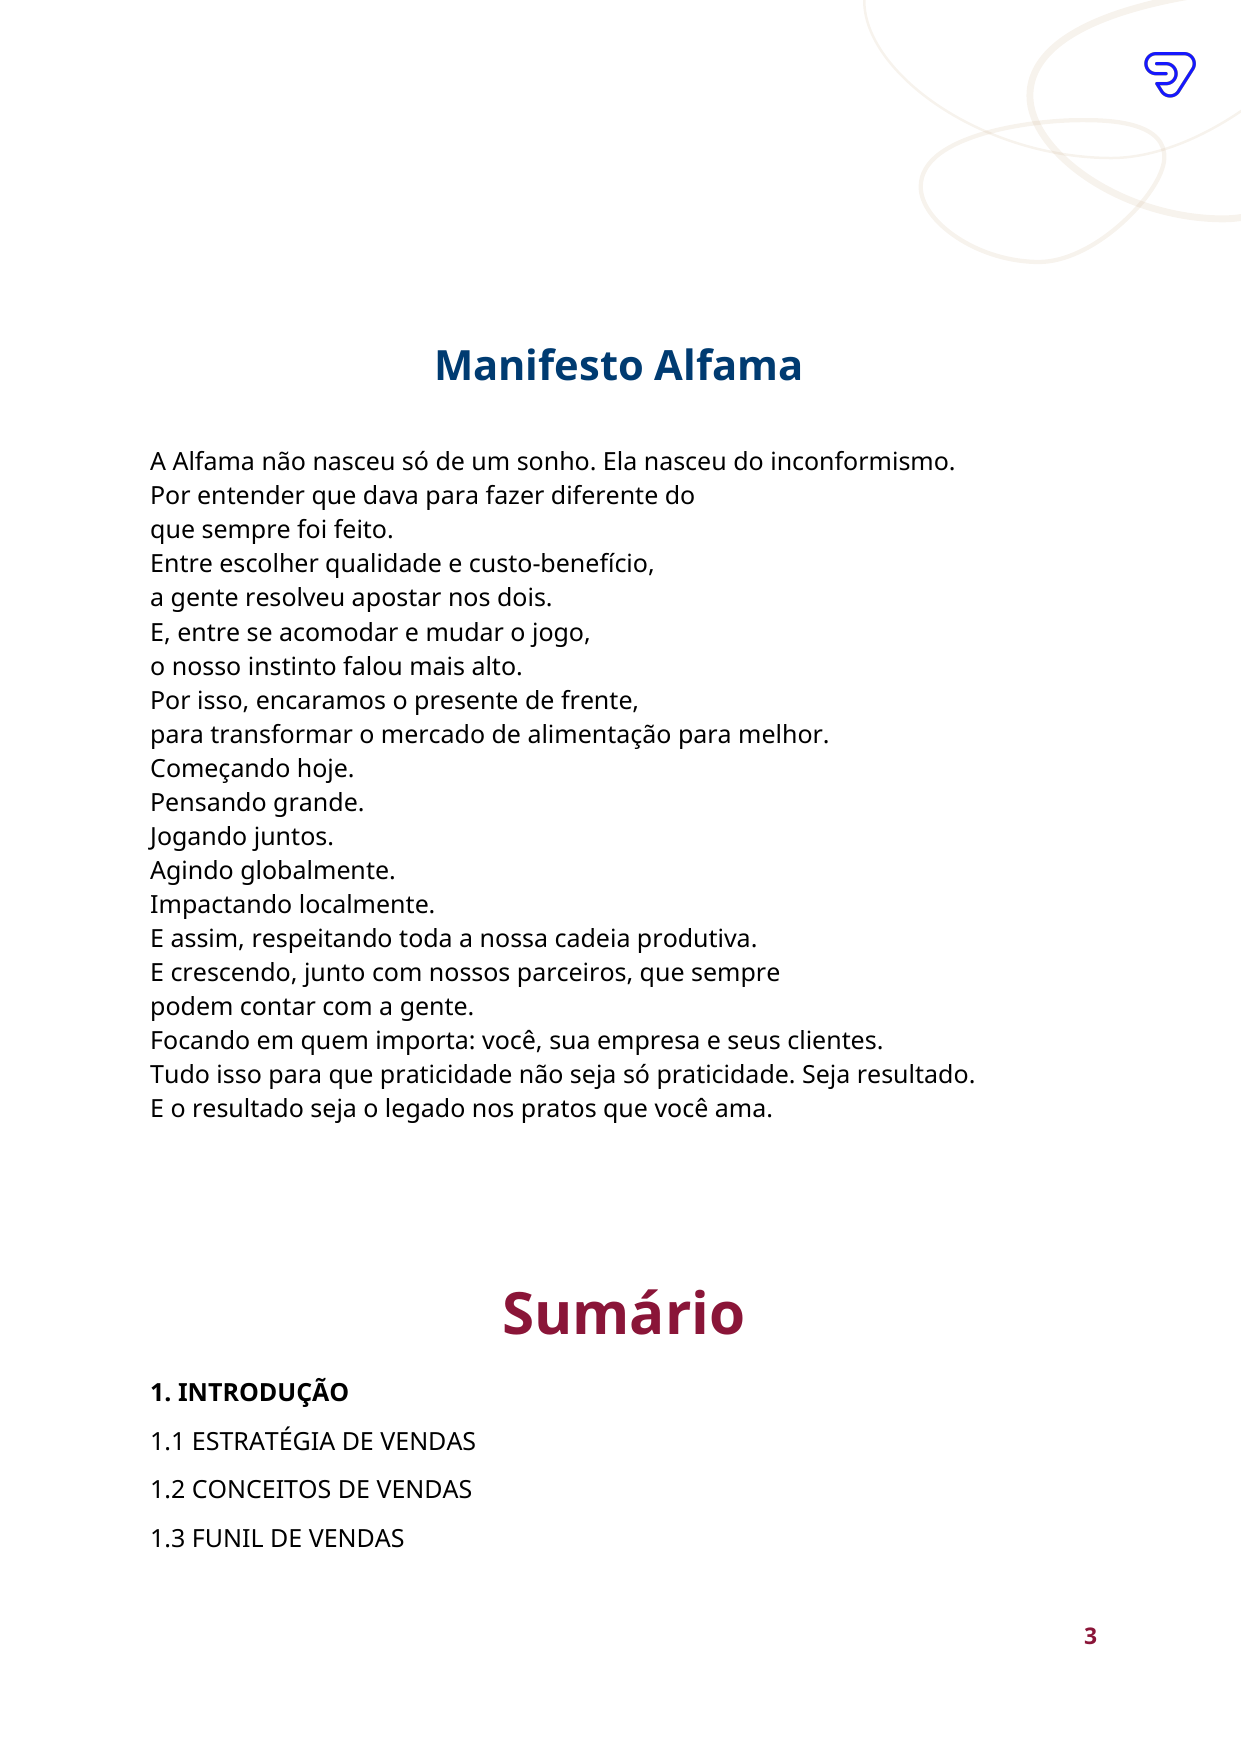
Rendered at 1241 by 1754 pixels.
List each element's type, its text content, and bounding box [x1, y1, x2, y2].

text 1.2 CONCEITOS DE VENDAS [150, 1472, 1097, 1506]
text Manifesto Alfama [150, 336, 1097, 393]
text Sumário [150, 1272, 1097, 1351]
text Tudo isso para que praticidade não seja só praticidade. Seja resultado. E o resultado seja o legado nos pratos que você ama. [150, 1057, 1097, 1125]
text Por isso, encaramos o presente de frente, para transformar o mercado de alimentação para melhor. Começando hoje. Pensando grande. Jogando juntos. Agindo globalmente. [150, 682, 1097, 887]
text Entre escolher qualidade e custo-benefício, a gente resolveu apostar nos dois. E, entre se acomodar e mudar o jogo, o nosso instinto falou mais alto. [150, 546, 1097, 682]
text Impactando localmente. E assim, respeitando toda a nossa cadeia produtiva. E crescendo, junto com nossos parceiros, que sempre podem contar com a gente. [150, 887, 1097, 1023]
text 1.3 FUNIL DE VENDAS [150, 1521, 1097, 1555]
text 1.1 ESTRATÉGIA DE VENDAS [150, 1423, 1097, 1457]
text A Alfama não nasceu só de um sonho. Ela nasceu do inconformismo. Por entender que dava para fazer diferente do que sempre foi feito. [150, 444, 1097, 546]
text Focando em quem importa: você, sua empresa e seus clientes. [150, 1023, 1097, 1057]
picture [1142, 52, 1197, 98]
text 1. INTRODUÇÃO [150, 1374, 1097, 1408]
